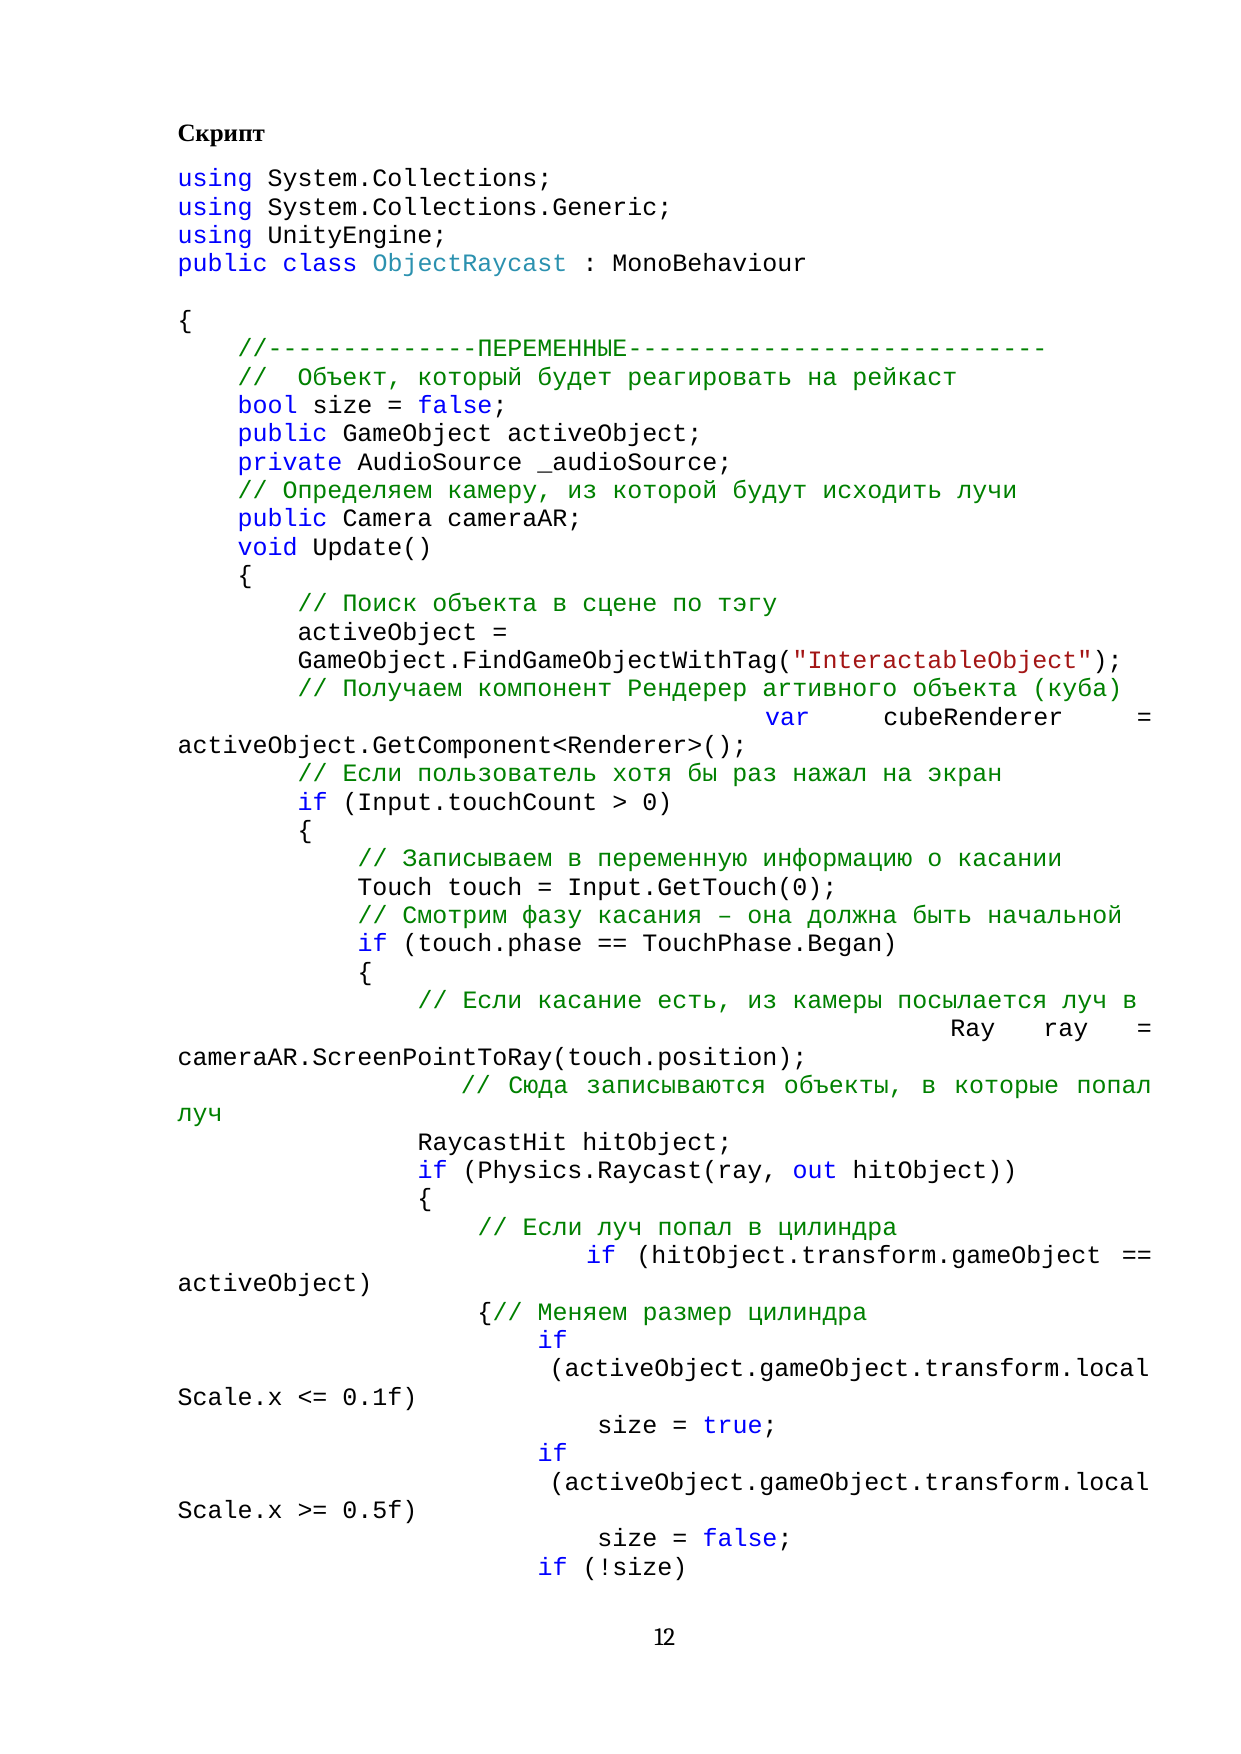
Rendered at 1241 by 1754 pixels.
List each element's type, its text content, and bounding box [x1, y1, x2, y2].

text if (!size) [177, 1554, 1152, 1582]
text (activeObject.gameObject.transform.localScale.x <= 0.1f) [177, 1356, 1152, 1412]
text Ray ray = cameraAR.ScreenPointToRay(touch.position); [177, 1016, 1152, 1072]
text if (hitObject.transform.gameObject == activeObject) [177, 1242, 1152, 1299]
text size = false; [177, 1526, 1152, 1554]
text { [177, 307, 1152, 336]
text // Поиск объекта в сцене по тэгу [177, 591, 1152, 619]
text if [177, 1441, 1152, 1469]
text (activeObject.gameObject.transform.localScale.x >= 0.5f) [177, 1469, 1152, 1526]
text Touch touch = Input.GetTouch(0); [177, 874, 1152, 902]
text using System.Collections.Generic; [177, 194, 1152, 222]
text // Если пользователь хотя бы раз нажал на экран [177, 761, 1152, 789]
text var cubeRenderer = activeObject.GetComponent<Renderer>(); [177, 704, 1152, 761]
text if [177, 1327, 1152, 1356]
text using UnityEngine; [177, 222, 1152, 251]
text // Получаем компонент Рендерер аrтивного объекта (куба) [177, 676, 1152, 704]
text // Смотрим фазу касания – она должна быть начальной [177, 902, 1152, 931]
text RaycastHit hitObject; [177, 1129, 1152, 1157]
text public Camera cameraAR; [177, 506, 1152, 534]
text public GameObject activeObject; [177, 421, 1152, 449]
text { [177, 817, 1152, 846]
text GameObject.FindGameObjectWithTag("InteractableObject"); [177, 647, 1152, 676]
text // Если касание есть, из камеры посылается луч в [177, 987, 1152, 1016]
text // Определяем камеру, из которой будут исходить лучи [177, 477, 1152, 506]
text Скрипт [177, 118, 1152, 147]
text if (Physics.Raycast(ray, out hitObject)) [177, 1157, 1152, 1186]
text using System.Collections; [177, 166, 1152, 194]
text {// Меняем размер цилиндра [177, 1299, 1152, 1327]
text { [177, 1186, 1152, 1214]
text // Если луч попал в цилиндра [177, 1214, 1152, 1242]
text // Сюда записываются объекты, в которые попал луч [177, 1072, 1152, 1129]
text if (Input.touchCount > 0) [177, 789, 1152, 817]
text // Объект, который будет реагировать на рейкаст [177, 364, 1152, 392]
text private AudioSource _audioSource; [177, 449, 1152, 477]
text public class ObjectRaycast : MonoBehaviour [177, 251, 1152, 279]
text size = true; [177, 1412, 1152, 1441]
text if (touch.phase == TouchPhase.Began) [177, 931, 1152, 959]
text { [177, 562, 1152, 591]
text void Update() [177, 534, 1152, 562]
text activeObject = [177, 619, 1152, 647]
text bool size = false; [177, 392, 1152, 421]
text { [177, 959, 1152, 987]
text // Записываем в переменную информацию о касании [177, 846, 1152, 874]
text //--------------ПЕРЕМЕННЫЕ---------------------------- [177, 336, 1152, 364]
